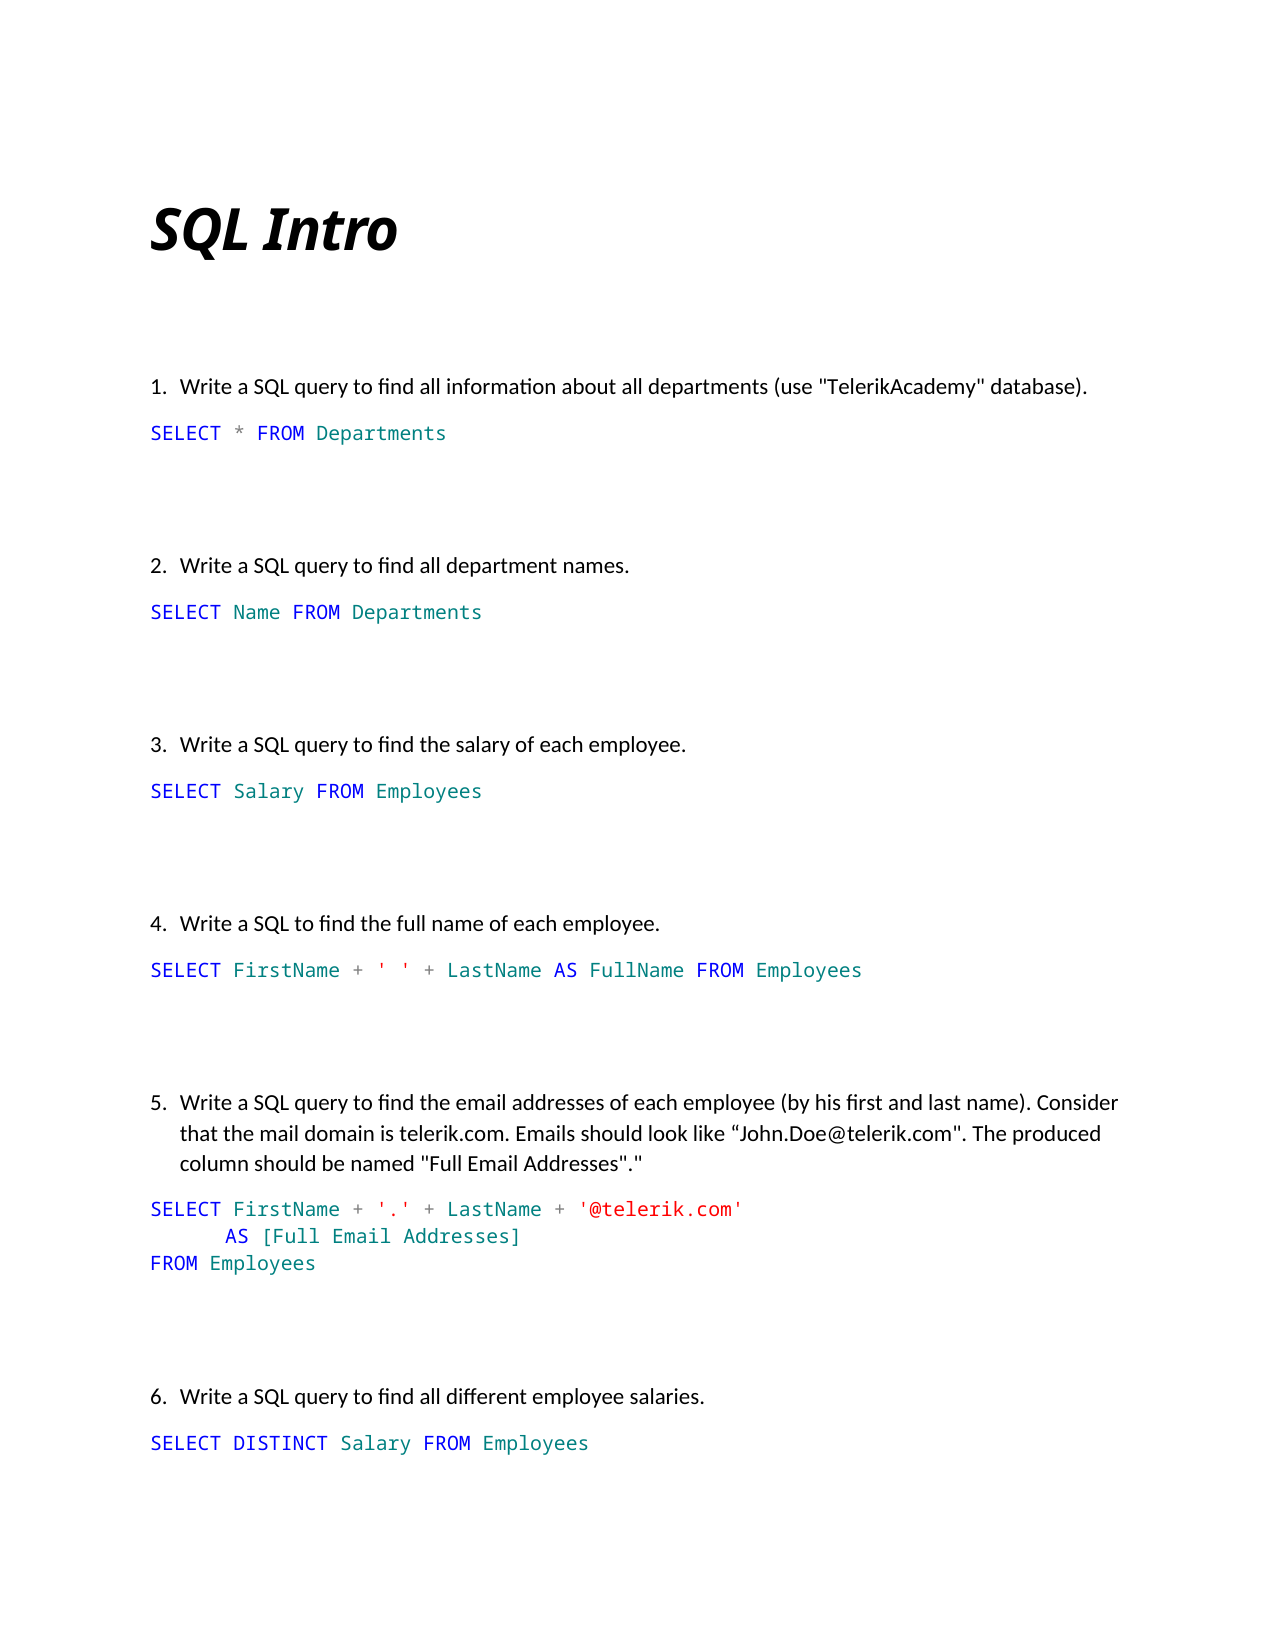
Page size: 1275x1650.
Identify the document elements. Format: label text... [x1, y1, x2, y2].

list Write a SQL query to find all department names. [150, 551, 1125, 579]
text SELECT Name FROM Departments [150, 598, 1125, 625]
list Write a SQL query to find all different employee salaries. [150, 1382, 1125, 1410]
list Write a SQL query to find the email addresses of each employee (by his first and last name). Consider that the mail domain is telerik.com. Emails should look like “John.Doe@telerik.com". The produced column should be named "Full Email Addresses"." [150, 1088, 1125, 1177]
text SELECT FirstName + '.' + LastName + '@telerik.com' [150, 1196, 1125, 1223]
title SQL Intro [150, 187, 1125, 267]
text SELECT * FROM Departments [150, 419, 1125, 446]
text SELECT DISTINCT Salary FROM Employees [150, 1429, 1125, 1456]
list Write a SQL to find the full name of each employee. [150, 909, 1125, 937]
list Write a SQL query to find the salary of each employee. [150, 730, 1125, 758]
text AS [Full Email Addresses] [150, 1223, 1125, 1250]
text SELECT Salary FROM Employees [150, 777, 1125, 804]
list Write a SQL query to find all information about all departments (use "TelerikAcademy" database). [150, 372, 1125, 400]
text SELECT FirstName + ' ' + LastName AS FullName FROM Employees [150, 956, 1125, 983]
text FROM Employees [150, 1250, 1125, 1277]
